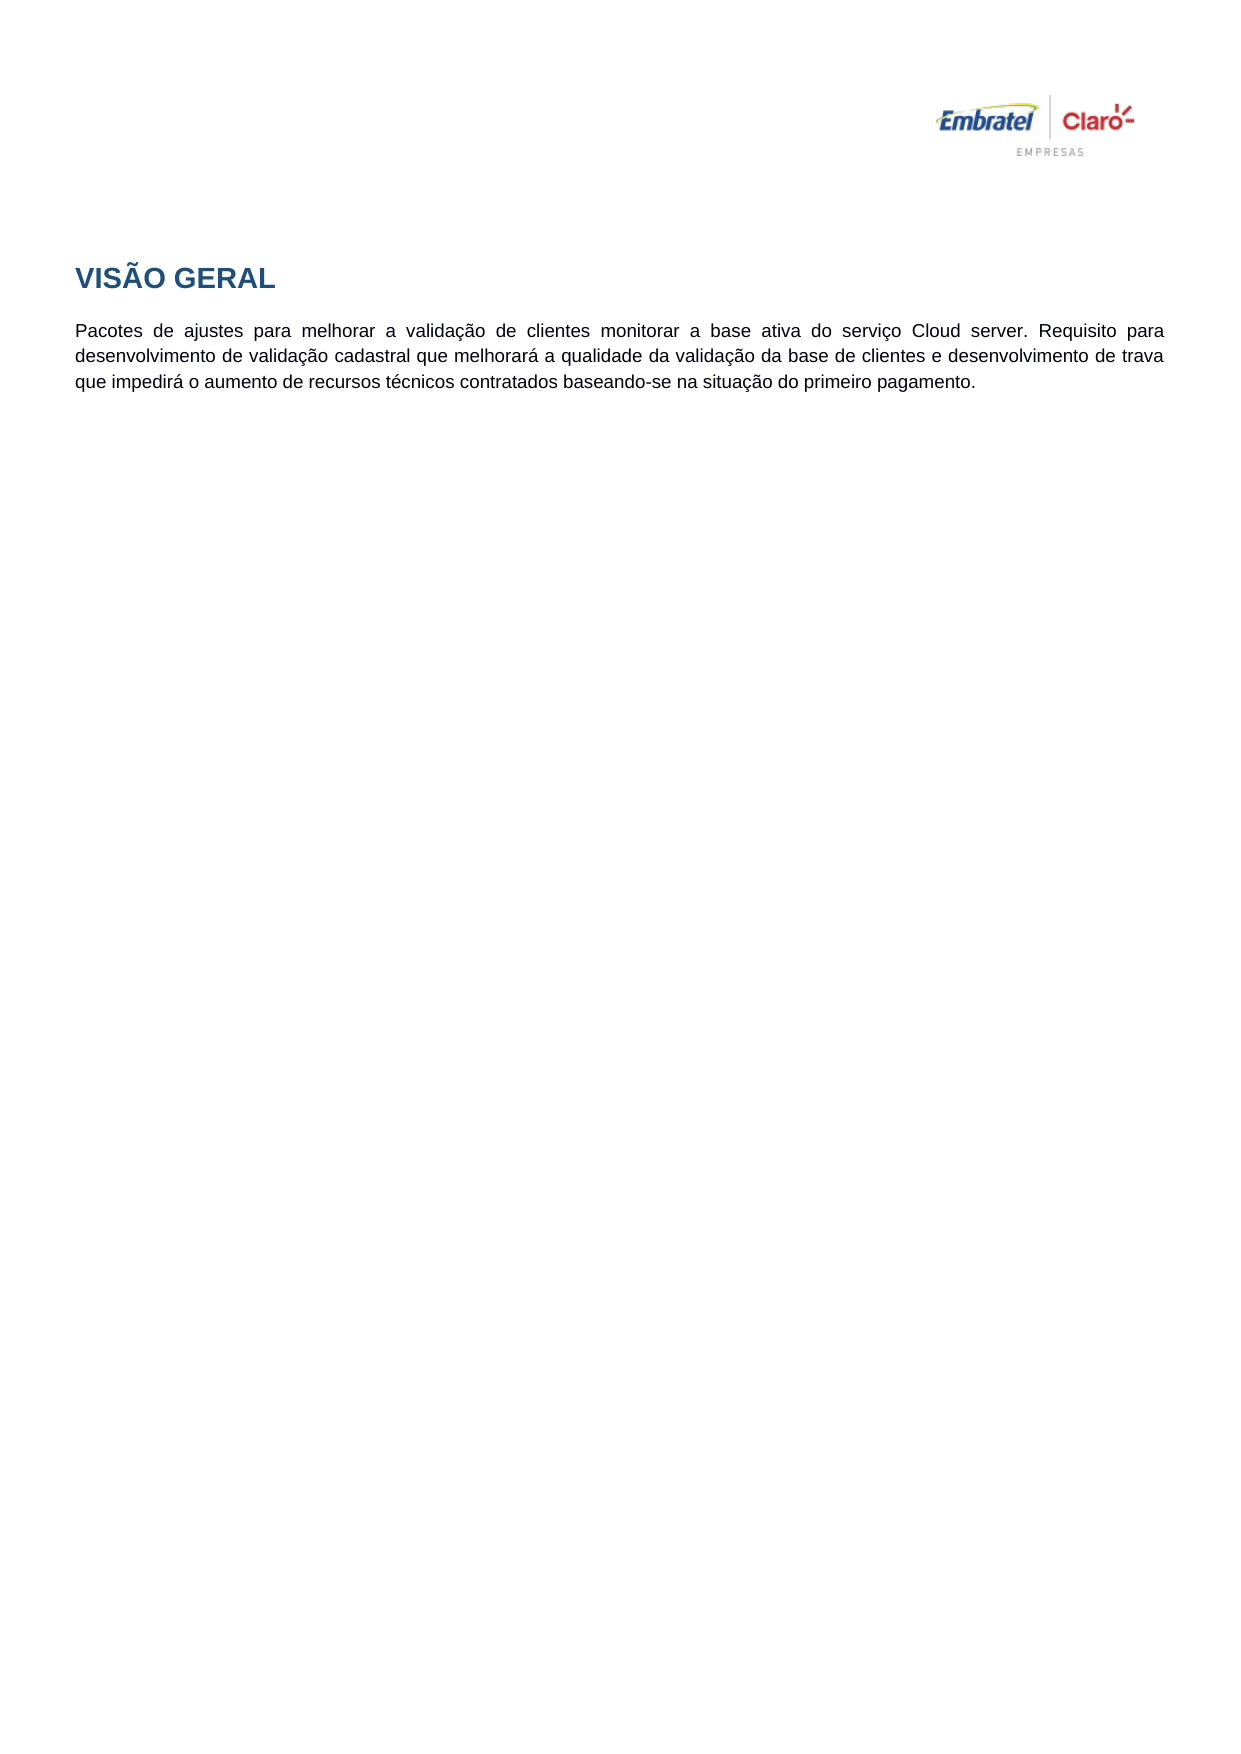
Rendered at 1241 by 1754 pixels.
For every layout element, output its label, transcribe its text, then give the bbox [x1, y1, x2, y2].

text Visão geral [75, 261, 1165, 294]
picture [909, 75, 1166, 177]
text Pacotes de ajustes para melhorar a validação de clientes monitorar a base ativa do serviço Cloud server. Requisito para desenvolvimento de validação cadastral que melhorará a qualidade da validação da base de clientes e desenvolvimento de trava que impedirá o aumento de recursos técnicos contratados baseando-se na situação do primeiro pagamento. [75, 319, 1165, 393]
